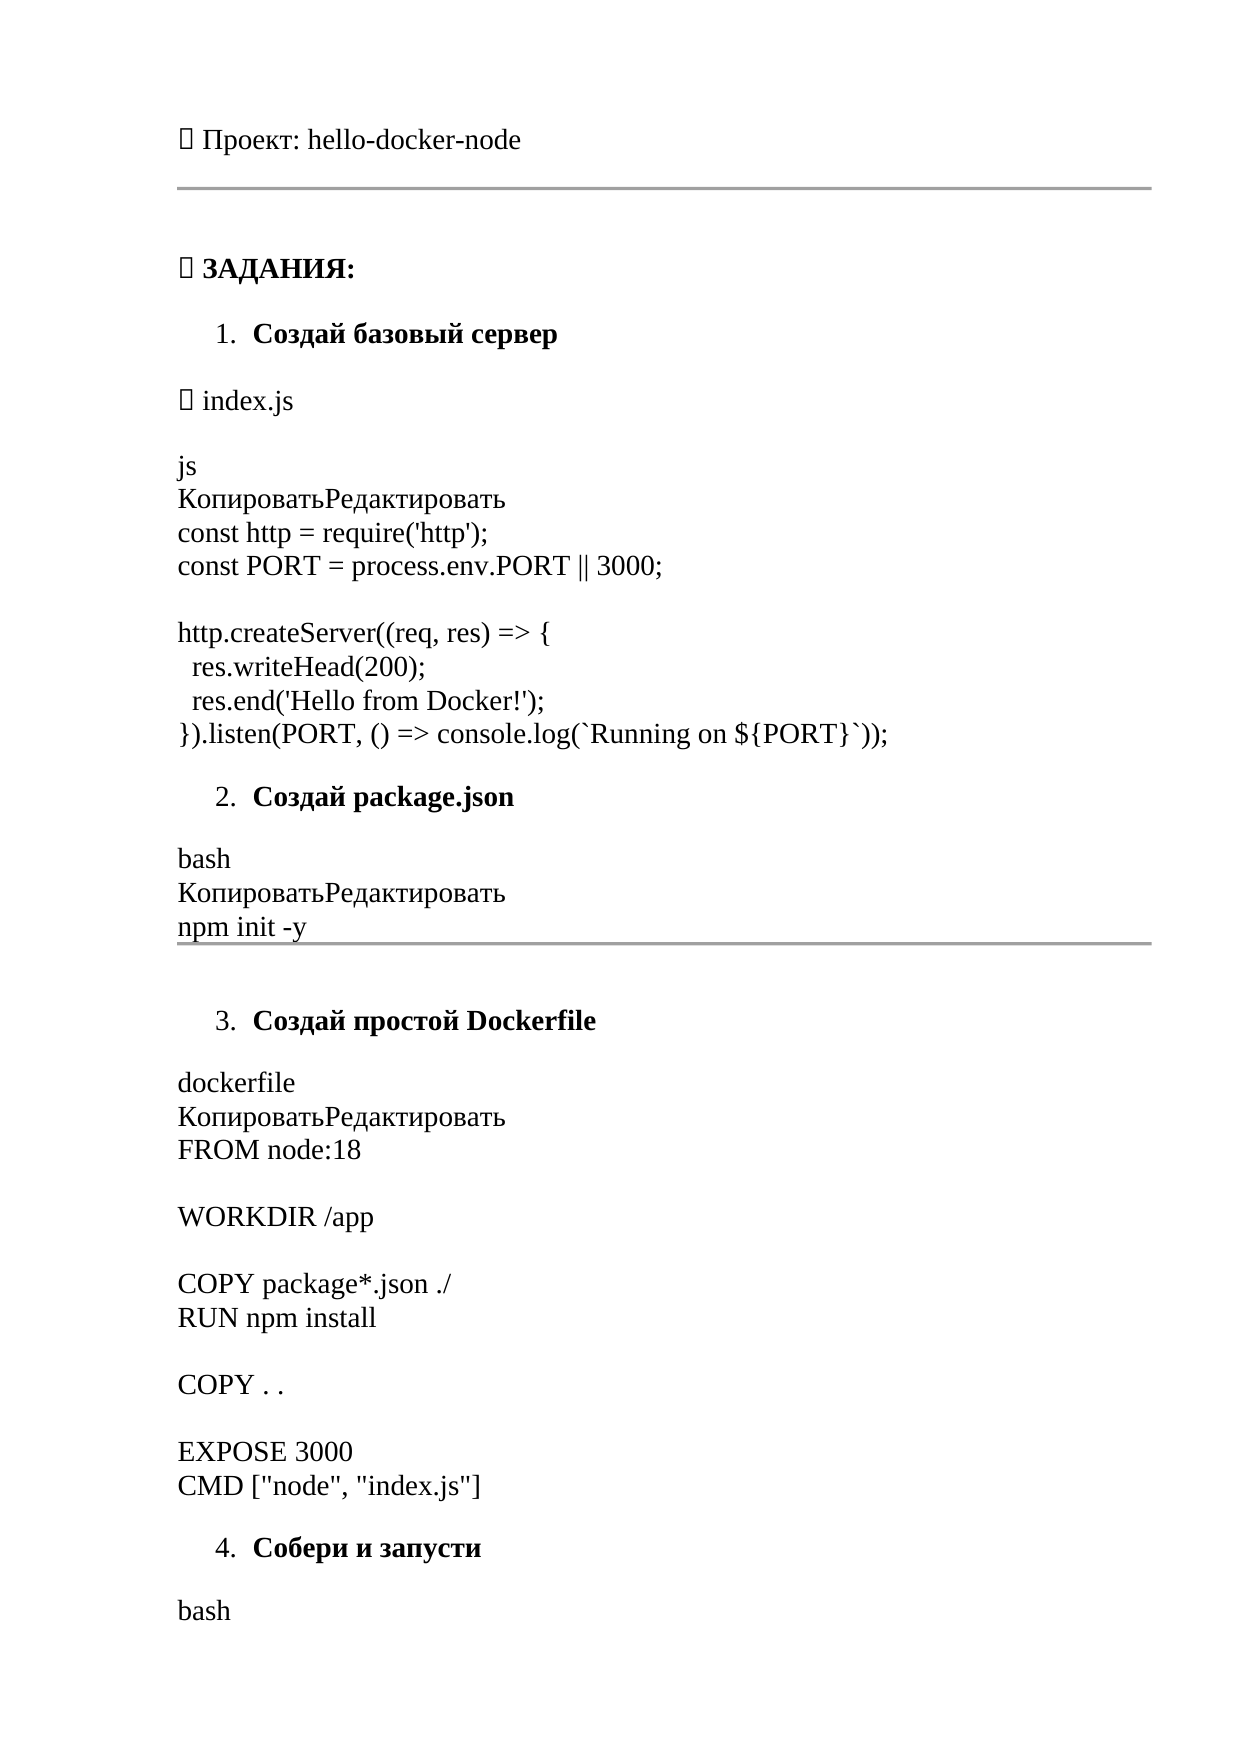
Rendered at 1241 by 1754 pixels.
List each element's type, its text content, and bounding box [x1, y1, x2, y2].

text RUN npm install [177, 1300, 1152, 1334]
text http.createServer((req, res) => { [177, 616, 1152, 649]
text COPY . . [177, 1367, 1152, 1401]
text res.writeHead(200); [177, 649, 1152, 683]
list Создай базовый сервер [215, 316, 1152, 350]
text dockerfile [177, 1065, 1152, 1099]
text FROM node:18 [177, 1132, 1152, 1166]
text }).listen(PORT, () => console.log(`Running on ${PORT}`)); [177, 716, 1152, 750]
text EXPOSE 3000 [177, 1434, 1152, 1468]
list Создай package.json [215, 779, 1152, 812]
text npm init -y [177, 909, 1152, 942]
text js [177, 448, 1152, 481]
list Собери и запусти [215, 1531, 1152, 1564]
text КопироватьРедактировать [177, 1099, 1152, 1132]
text COPY package*.json ./ [177, 1267, 1152, 1300]
text ✅ ЗАДАНИЯ: [177, 247, 1152, 287]
text 📄 index.js [177, 379, 1152, 419]
text const http = require('http'); [177, 515, 1152, 548]
text bash [177, 1593, 1152, 1627]
text bash [177, 842, 1152, 875]
text CMD ["node", "index.js"] [177, 1468, 1152, 1501]
text const PORT = process.env.PORT || 3000; [177, 548, 1152, 582]
text res.end('Hello from Docker!'); [177, 683, 1152, 716]
text WORKDIR /app [177, 1199, 1152, 1233]
text КопироватьРедактировать [177, 875, 1152, 909]
text 📁 Проект: hello-docker-node [177, 118, 1152, 158]
list Создай простой Dockerfile [215, 1003, 1152, 1036]
text КопироватьРедактировать [177, 481, 1152, 515]
